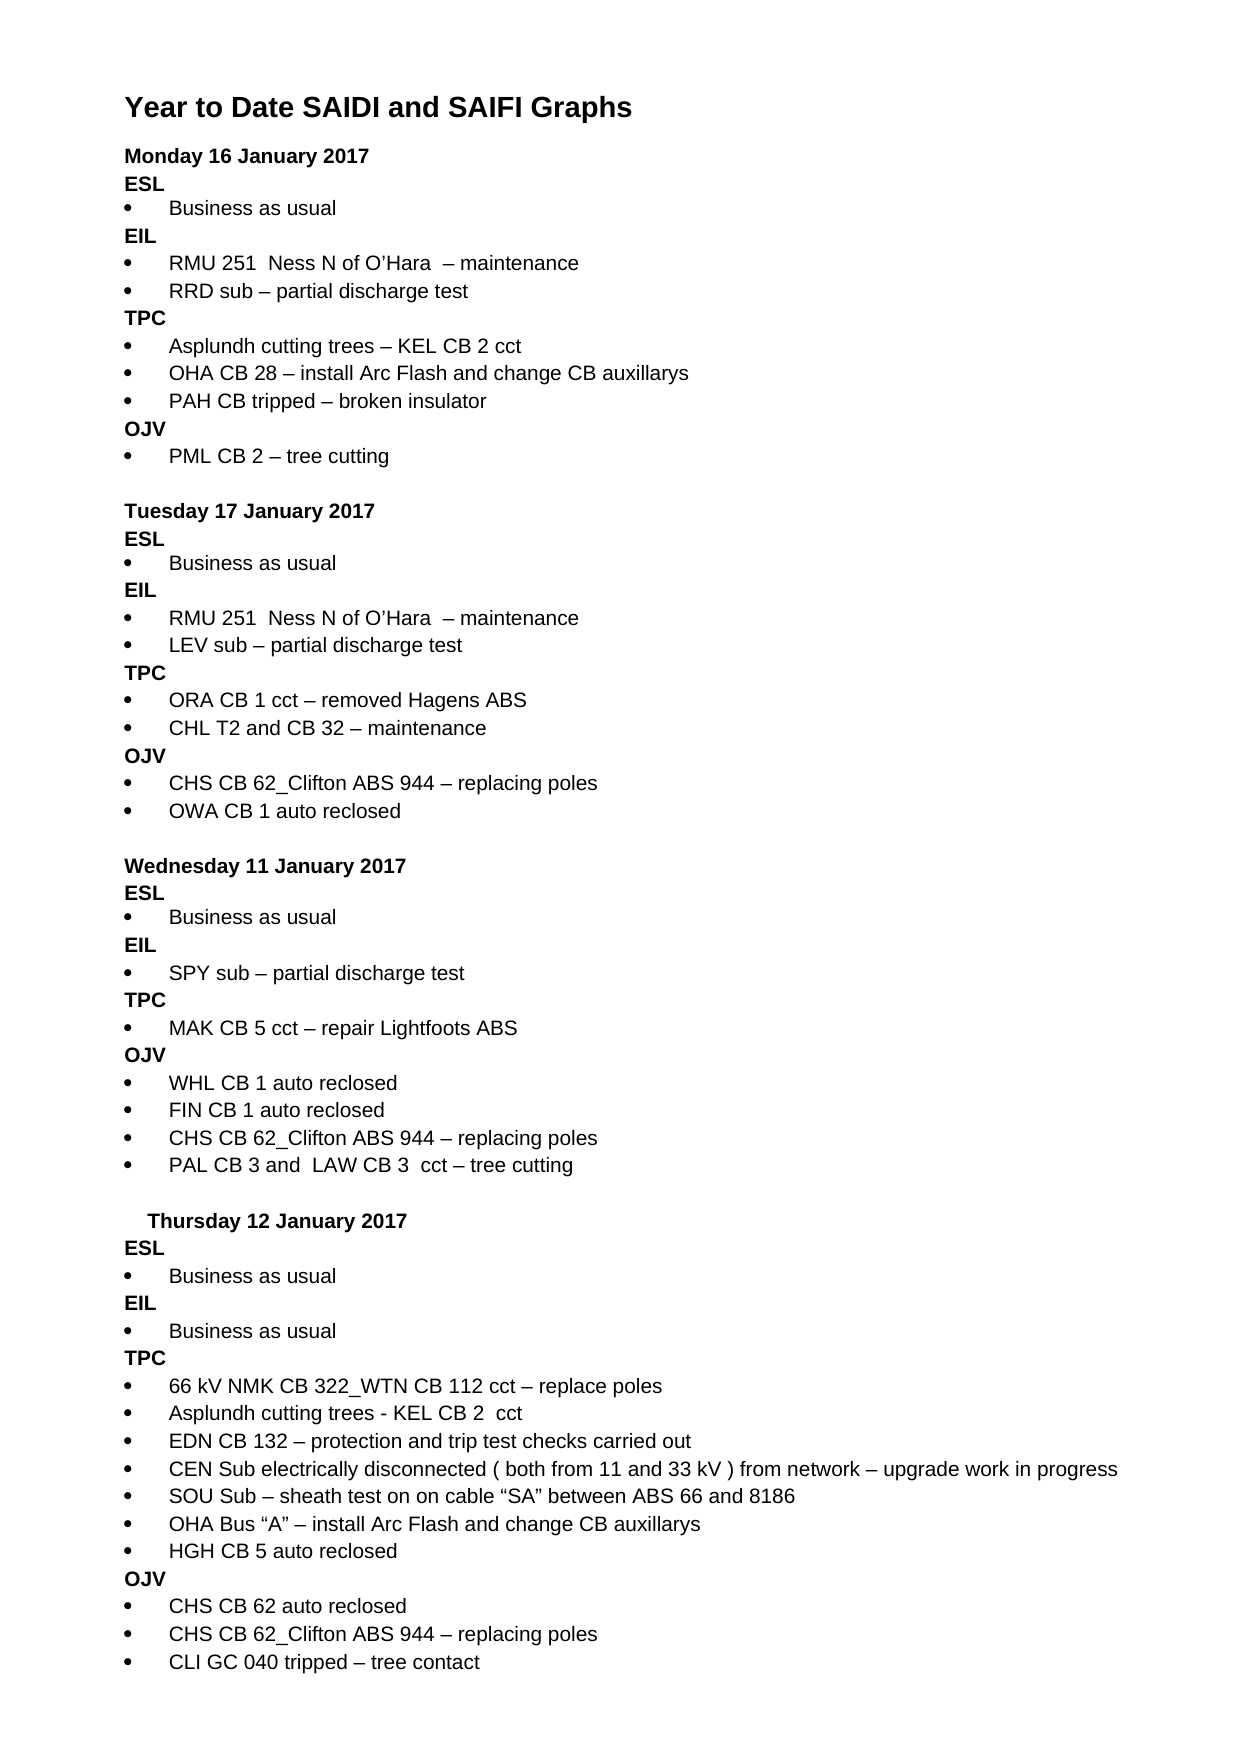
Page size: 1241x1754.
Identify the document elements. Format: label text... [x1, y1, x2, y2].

list HGH CB 5 auto reclosed [124, 1539, 1175, 1563]
text TPC [124, 306, 1175, 330]
list EDN CB 132 – protection and trip test checks carried out [124, 1429, 1175, 1453]
list WHL CB 1 auto reclosed [124, 1071, 1175, 1094]
text EIL [124, 223, 1175, 247]
text OJV [124, 1567, 1175, 1591]
subtitle ESL [124, 527, 1175, 551]
list RRD sub – partial discharge test [124, 278, 1175, 303]
list OHA Bus “A” – install Arc Flash and change CB auxillarys [124, 1512, 1175, 1536]
list SPY sub – partial discharge test [124, 960, 1175, 984]
list FIN CB 1 auto reclosed [124, 1098, 1175, 1122]
list CEN Sub electrically disconnected ( both from 11 and 33 kV ) from network – upgrade work in progress [124, 1456, 1175, 1481]
list MAK CB 5 cct – repair Lightfoots ABS [124, 1015, 1175, 1039]
text OJV [124, 1043, 1175, 1067]
list CHS CB 62_Clifton ABS 944 – replacing poles [124, 1126, 1175, 1150]
list OHA CB 28 – install Arc Flash and change CB auxillarys [124, 361, 1175, 385]
list SOU Sub – sheath test on on cable “SA” between ABS 66 and 8186 [124, 1484, 1175, 1508]
text EIL [124, 933, 1175, 957]
text TPC [124, 661, 1175, 685]
list OWA CB 1 auto reclosed [124, 799, 1175, 823]
text TPC [124, 988, 1175, 1012]
list PAH CB tripped – broken insulator [124, 389, 1175, 413]
text Monday 16 January 2017 [124, 144, 1175, 168]
list Business as usual [124, 1263, 1175, 1287]
list PAL CB 3 and LAW CB 3 cct – tree cutting [124, 1153, 1175, 1177]
text EIL [124, 1291, 1175, 1315]
list 66 kV NMK CB 322_WTN CB 112 cct – replace poles [124, 1374, 1175, 1398]
text OJV [124, 416, 1175, 440]
text OJV [124, 743, 1175, 767]
list CHS CB 62_Clifton ABS 944 – replacing poles [124, 771, 1175, 795]
subtitle ESL [124, 881, 1175, 905]
text EIL [124, 578, 1175, 602]
list Business as usual [124, 1318, 1175, 1343]
list RMU 251 Ness N of O’Hara – maintenance [124, 251, 1175, 275]
list CHS CB 62_Clifton ABS 944 – replacing poles [124, 1622, 1175, 1646]
list ORA CB 1 cct – removed Hagens ABS [124, 688, 1175, 712]
list CLI GC 040 tripped – tree contact [124, 1649, 1175, 1674]
text Wednesday 11 January 2017 [124, 854, 1175, 878]
list PML CB 2 – tree cutting [124, 444, 1175, 468]
list CHS CB 62 auto reclosed [124, 1594, 1175, 1618]
text ESL [124, 1236, 1175, 1260]
list Asplundh cutting trees - KEL CB 2 cct [124, 1401, 1175, 1425]
text Tuesday 17 January 2017 [124, 499, 1175, 523]
text TPC [124, 1346, 1175, 1370]
list RMU 251 Ness N of O’Hara – maintenance [124, 606, 1175, 630]
list CHL T2 and CB 32 – maintenance [124, 716, 1175, 740]
subtitle ESL [124, 172, 1175, 196]
list Asplundh cutting trees – KEL CB 2 cct [124, 334, 1175, 358]
list LEV sub – partial discharge test [124, 633, 1175, 657]
subtitle Year to Date SAIDI and SAIFI Graphs [65, 90, 1175, 123]
list Business as usual [124, 551, 1175, 574]
list Business as usual [124, 196, 1175, 220]
text Thursday 12 January 2017 [124, 1208, 1175, 1232]
list Business as usual [124, 905, 1175, 929]
